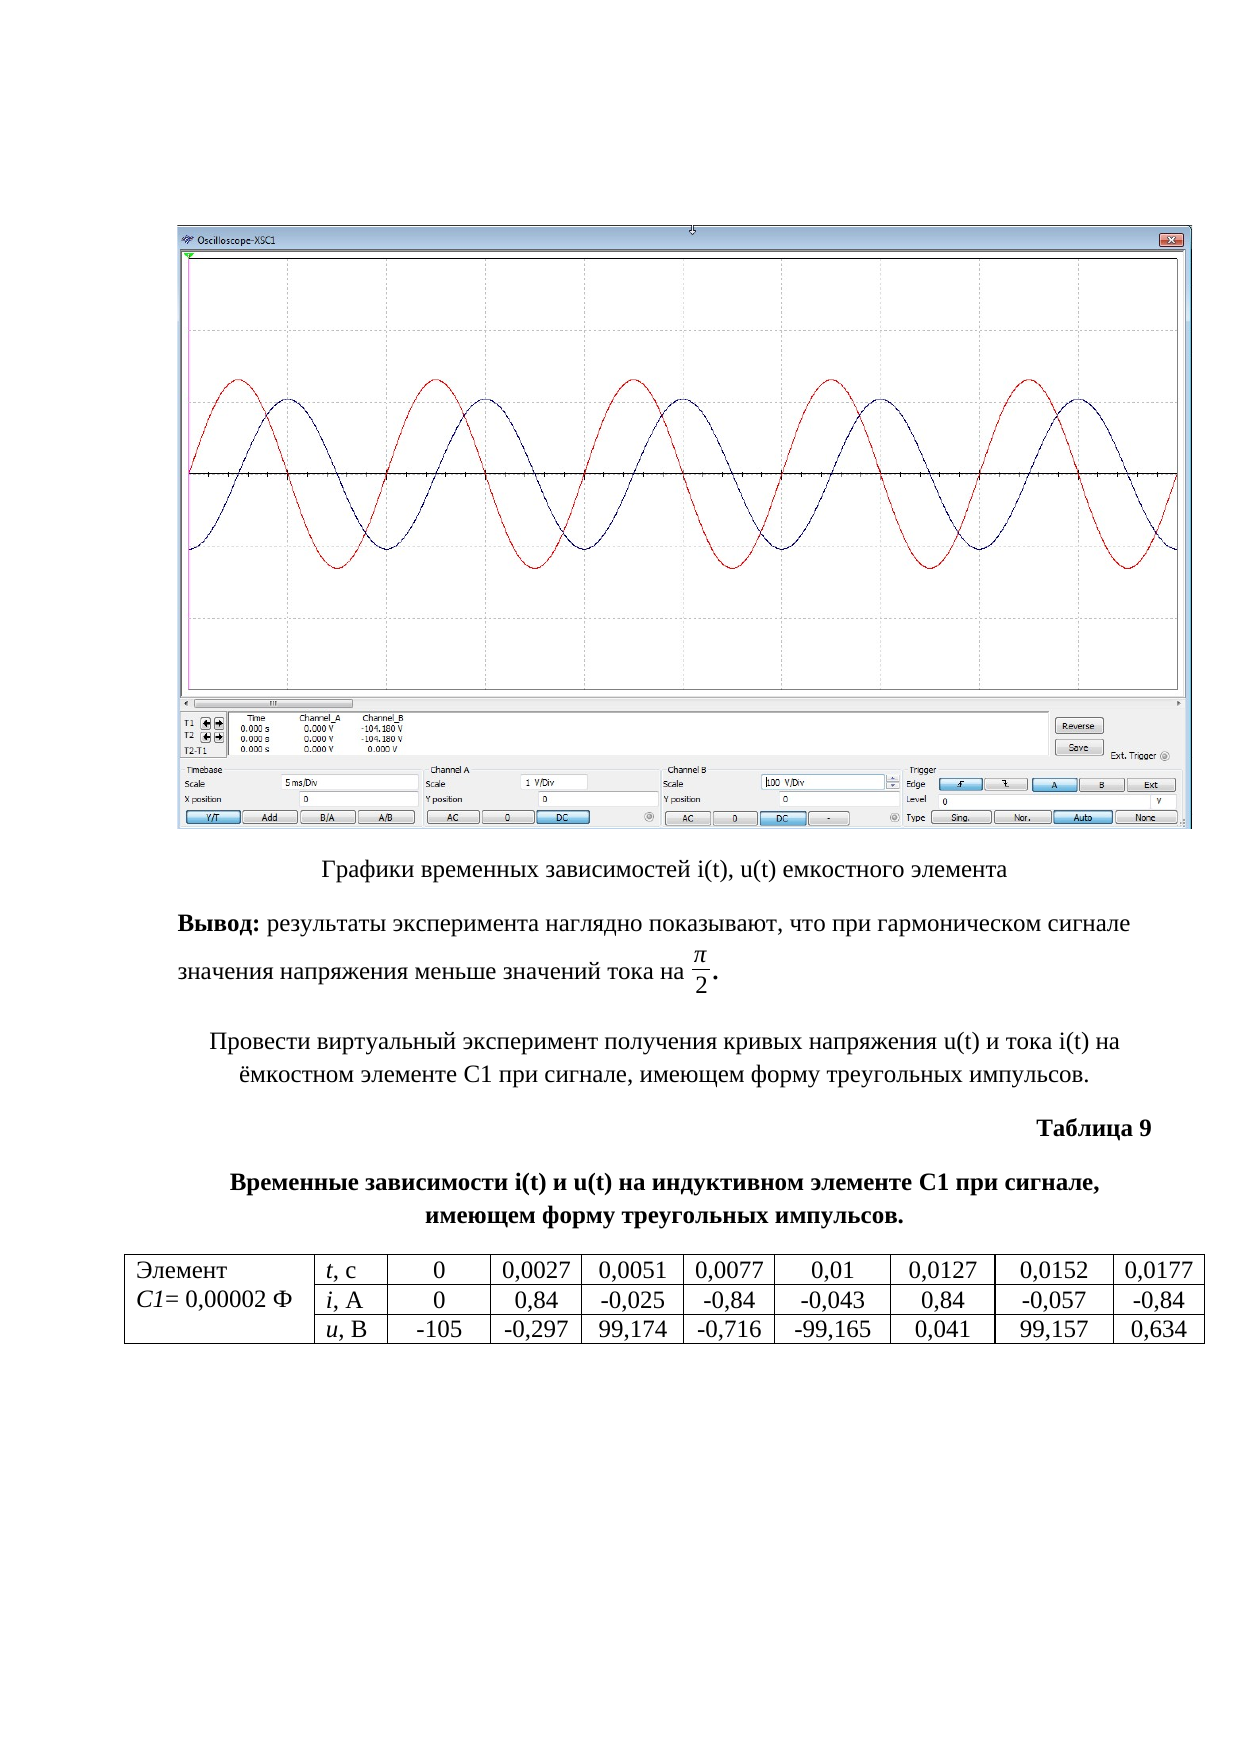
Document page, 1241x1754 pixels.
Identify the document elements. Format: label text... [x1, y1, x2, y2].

table_cell i, А [315, 1285, 387, 1313]
text Вывод: результаты эксперимента наглядно показывают, что при гармоническом сигнале значения напряжения меньше значений тока на . [177, 908, 1152, 1000]
table_header 0,01 [775, 1255, 890, 1284]
table_cell u, В [315, 1315, 387, 1343]
table_header 0,0027 [491, 1255, 581, 1284]
table_header t, с [315, 1255, 387, 1284]
table_cell -99,165 [775, 1315, 890, 1343]
table_cell 0,634 [1114, 1315, 1204, 1343]
table_cell 0 [388, 1285, 490, 1313]
table_header 0,0077 [684, 1255, 774, 1284]
table_cell -0,84 [684, 1285, 774, 1313]
table_header 0,0051 [582, 1255, 683, 1284]
table_header 0,0127 [891, 1255, 994, 1284]
table_header 0,0177 [1114, 1255, 1204, 1284]
table_header Элемент С1= 0,00002 Ф [125, 1255, 314, 1343]
table_cell 0,84 [891, 1285, 994, 1313]
table_header 0,0152 [996, 1255, 1113, 1284]
table_cell 0,041 [891, 1315, 994, 1343]
table_cell 99,157 [996, 1315, 1113, 1343]
table_cell -0,716 [684, 1315, 774, 1343]
text Временные зависимости i(t) и u(t) на индуктивном элементе C1 при сигнале, имеющем форму треугольных импульсов. [177, 1167, 1152, 1229]
table_cell -105 [388, 1315, 490, 1343]
table_cell -0,297 [491, 1315, 581, 1343]
table_cell -0,84 [1114, 1285, 1204, 1313]
table_cell -0,043 [775, 1285, 890, 1313]
table_header 0 [388, 1255, 490, 1284]
text Таблица 9 [177, 1113, 1152, 1142]
text Графики временных зависимостей i(t), u(t) емкостного элемента [177, 854, 1152, 883]
table_cell -0,025 [582, 1285, 683, 1313]
table_cell -0,057 [996, 1285, 1113, 1313]
table_cell 0,84 [491, 1285, 581, 1313]
picture [177, 225, 1193, 829]
text Провести виртуальный эксперимент получения кривых напряжения u(t) и тока i(t) на ёмкостном элементе C1 при сигнале, имеющем форму треугольных импульсов. [177, 1026, 1152, 1088]
table_cell 99,174 [582, 1315, 683, 1343]
